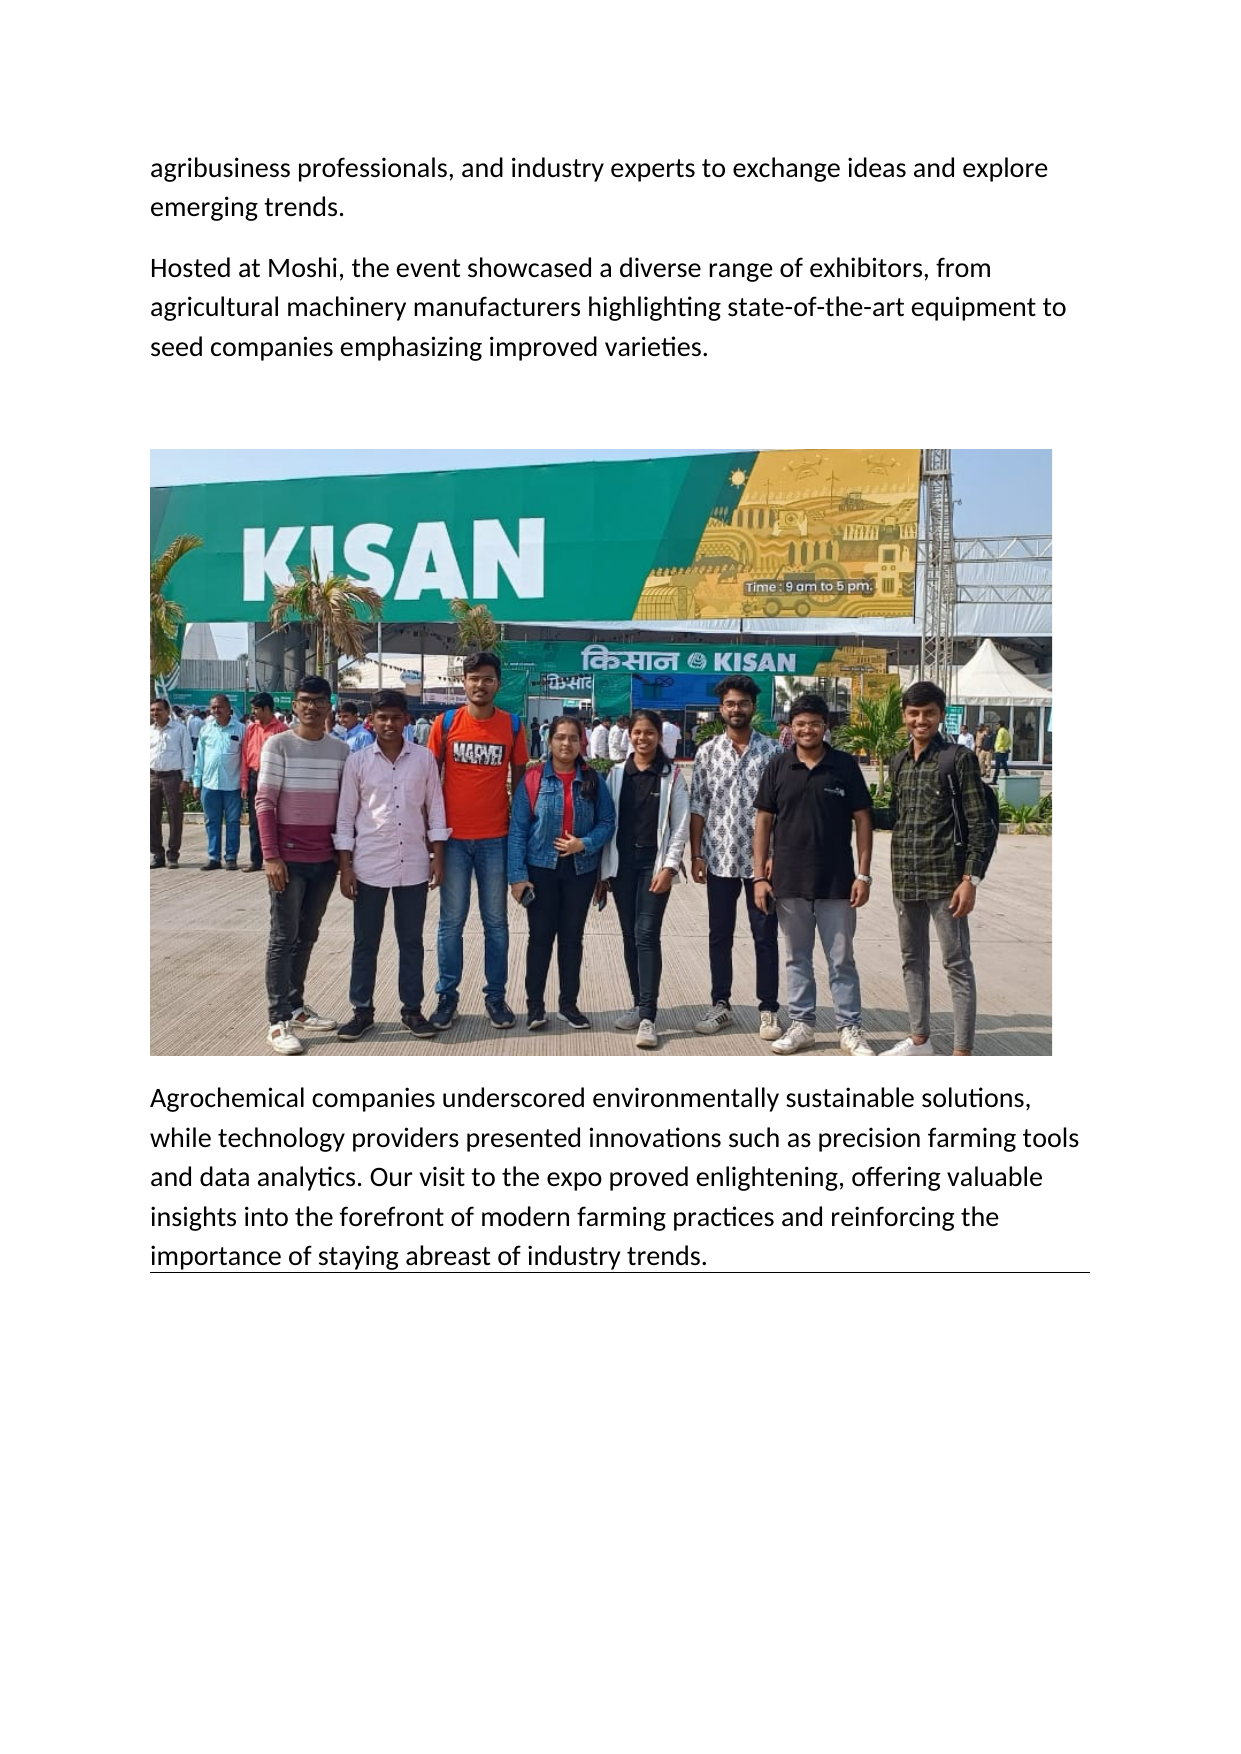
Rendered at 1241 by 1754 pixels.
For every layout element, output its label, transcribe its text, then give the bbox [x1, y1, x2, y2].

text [150, 150, 1090, 224]
text Hosted at Moshi, the event showcased a diverse range of exhibitors, from agricultural machinery manufacturers highlighting state-of-the-art equipment to seed companies emphasizing improved varieties. [150, 250, 1090, 363]
picture [150, 449, 1053, 1056]
text Agrochemical companies underscored environmentally sustainable solutions, while technology providers presented innovations such as precision farming tools and data analytics. Our visit to the expo proved enlightening, offering valuable insights into the forefront of modern farming practices and reinforcing the importance of staying abreast of industry trends. [150, 1080, 1090, 1272]
